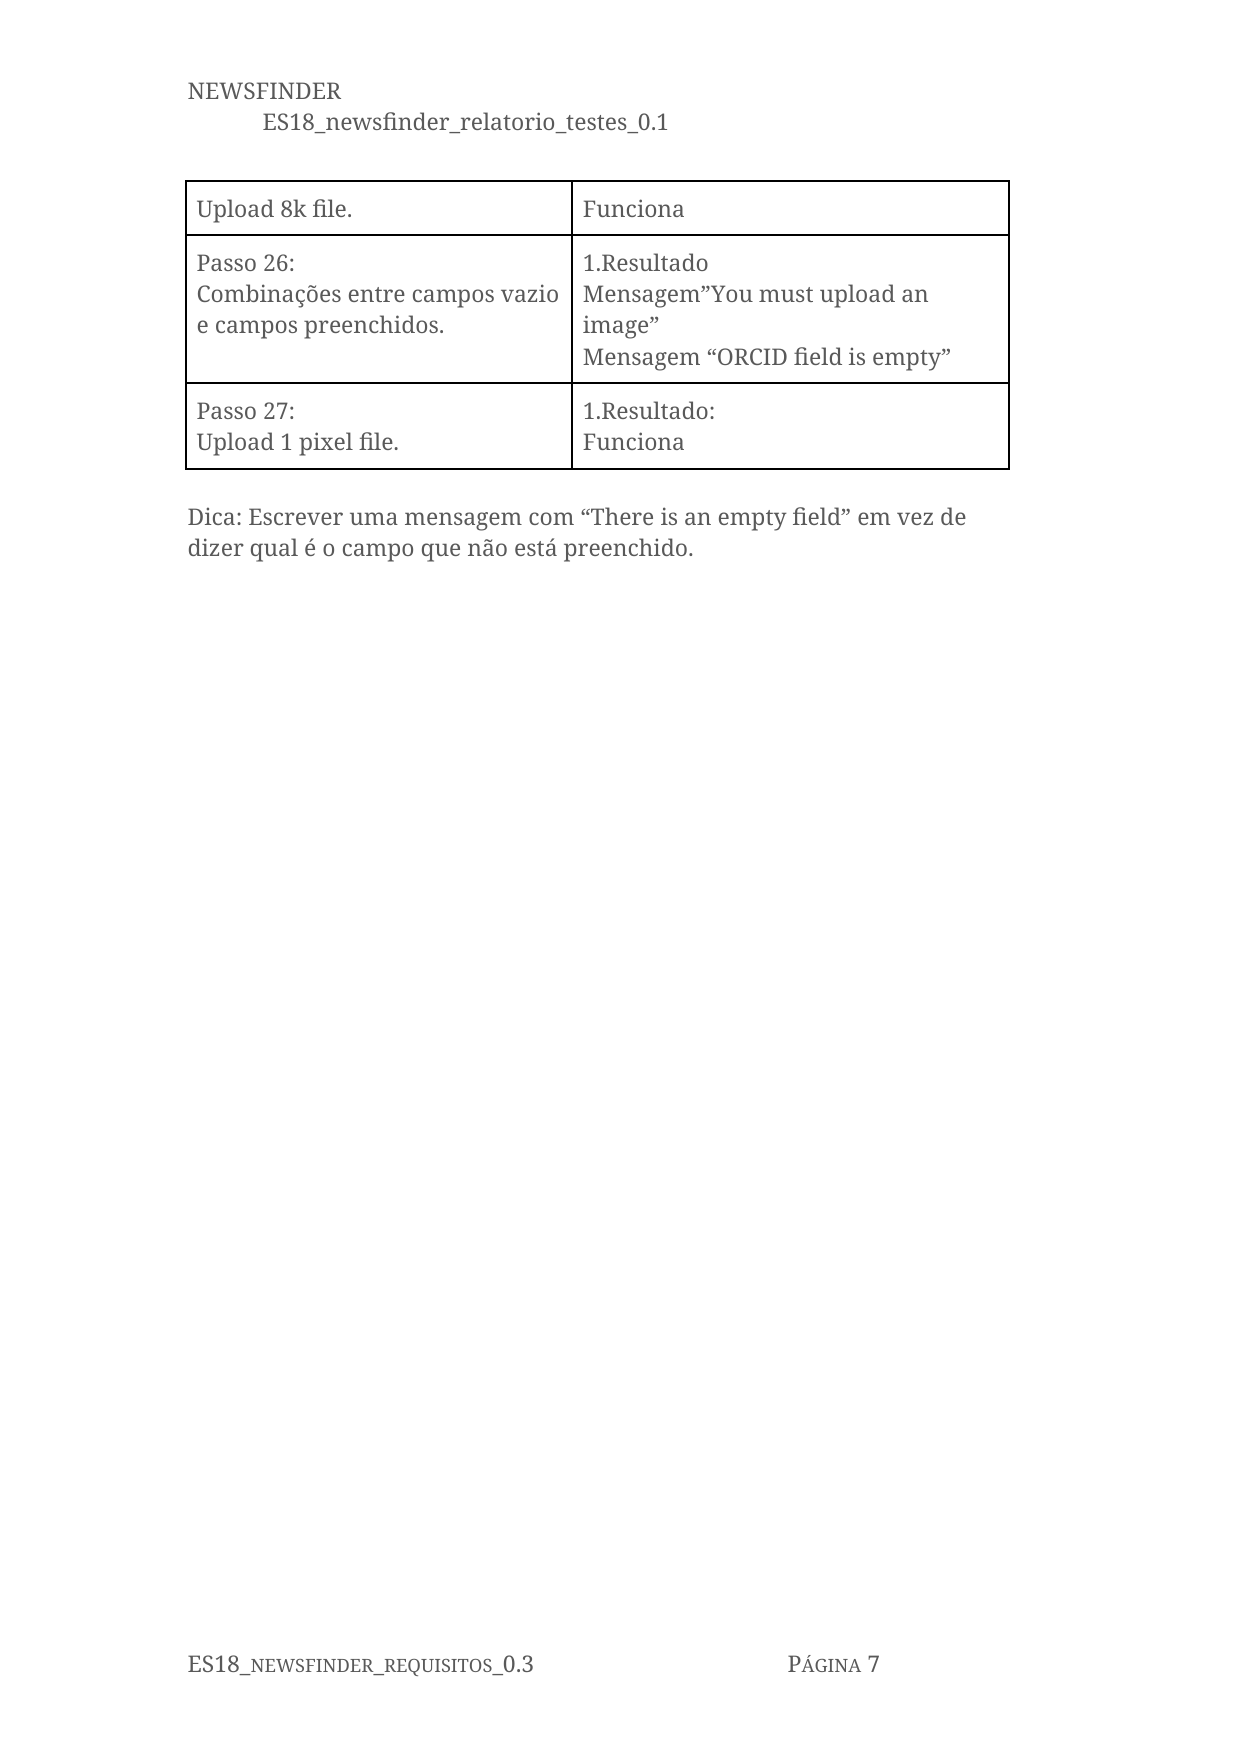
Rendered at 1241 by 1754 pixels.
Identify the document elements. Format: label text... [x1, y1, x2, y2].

table_cell 1.Resultado Mensagem”You must upload an image” Mensagem “ORCID field is empty” [573, 236, 1008, 382]
text Dica: Escrever uma mensagem com “There is an empty field” em vez de dizer qual é o campo que não está preenchido. [187, 501, 989, 563]
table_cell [187, 182, 571, 234]
table_cell 1.Resultado: Funciona [573, 384, 1008, 467]
table_cell Passo 26: Combinações entre campos vazio e campos preenchidos. [187, 236, 571, 382]
table_cell Passo 27: Upload 1 pixel file. [187, 384, 571, 467]
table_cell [573, 182, 1008, 234]
